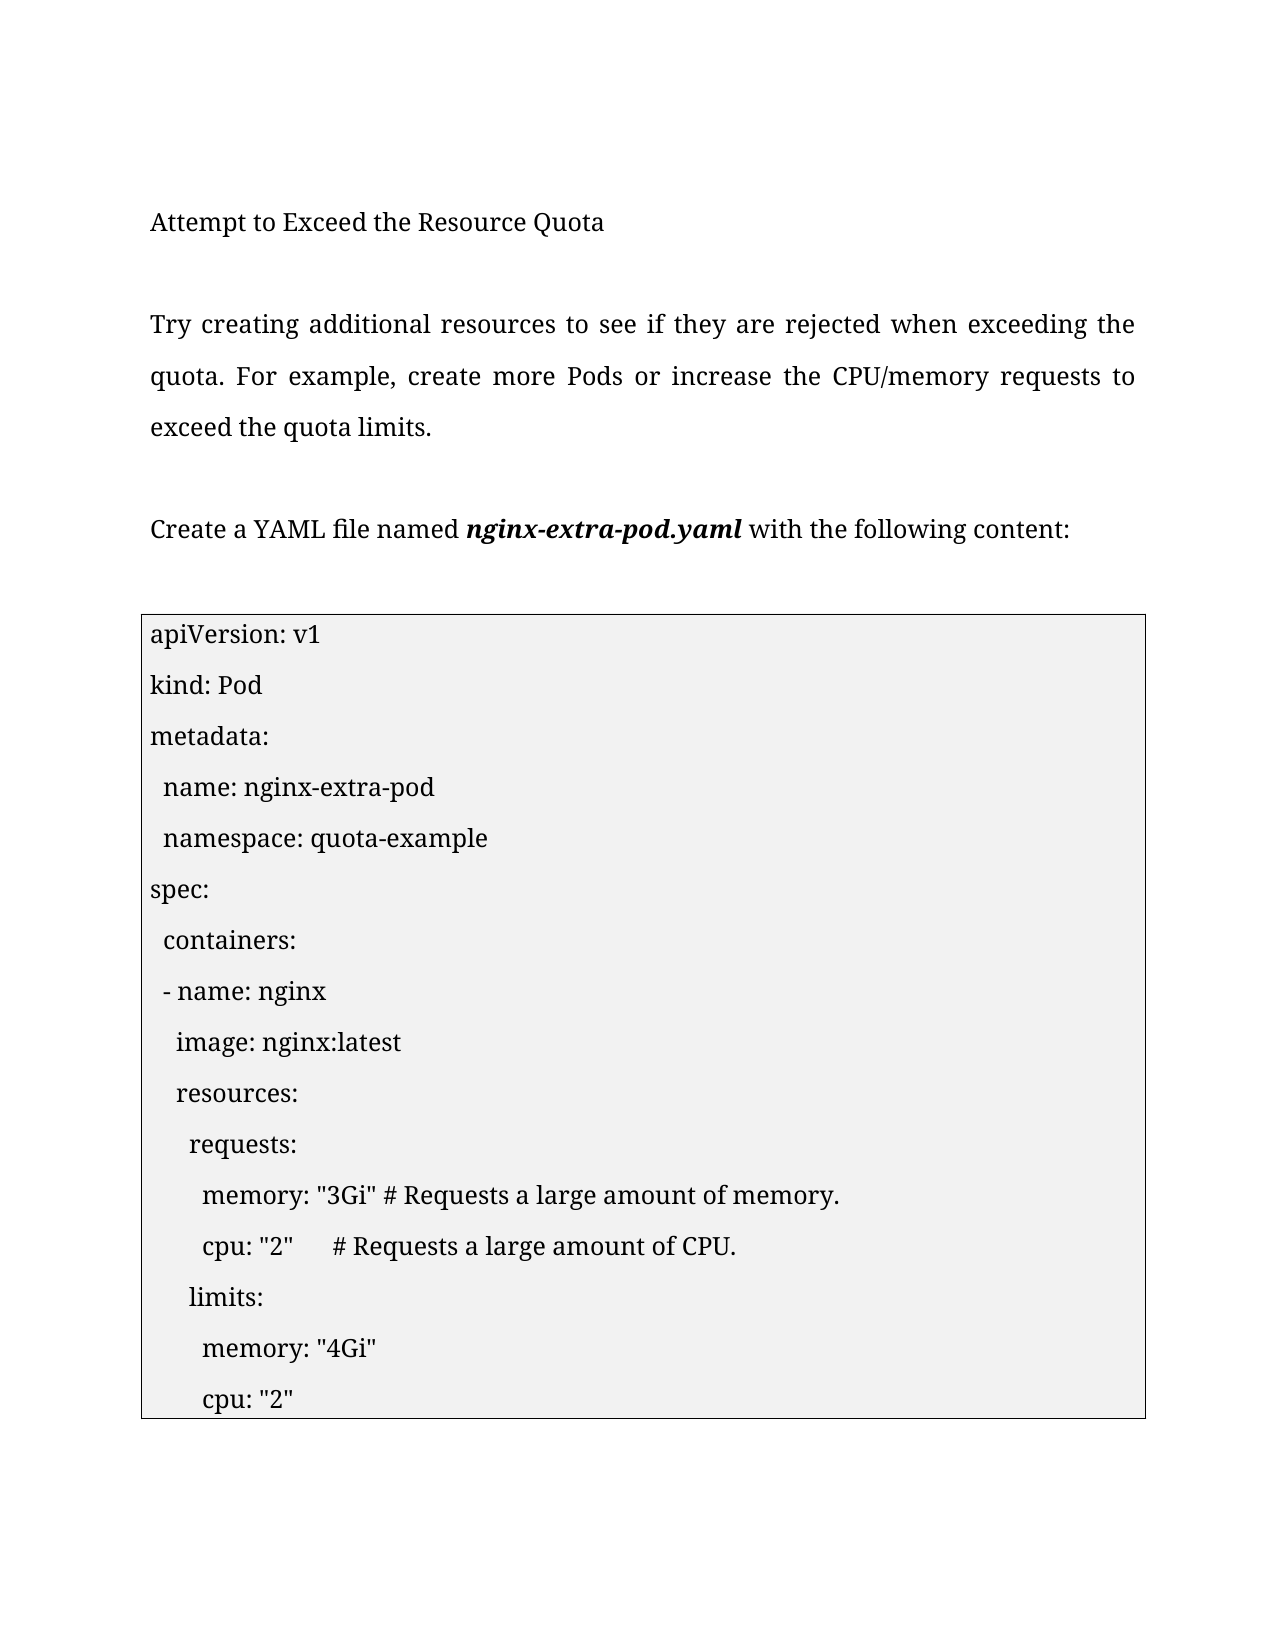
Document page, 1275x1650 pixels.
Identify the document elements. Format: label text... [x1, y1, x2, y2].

text cpu: "2" # Requests a large amount of CPU. [142, 1226, 1145, 1263]
text cpu: "2" [142, 1379, 1145, 1418]
text image: nginx:latest [142, 1022, 1145, 1059]
text Try creating additional resources to see if they are rejected when exceeding the quota. For example, create more Pods or increase the CPU/memory requests to exceed the quota limits. [150, 307, 1137, 443]
text spec: [142, 869, 1145, 906]
text Attempt to Exceed the Resource Quota [150, 205, 1137, 239]
text memory: "4Gi" [142, 1328, 1145, 1365]
text limits: [142, 1277, 1145, 1314]
text requests: [142, 1124, 1145, 1161]
text memory: "3Gi" # Requests a large amount of memory. [142, 1175, 1145, 1212]
text metadata: [142, 716, 1145, 753]
text apiVersion: v1 [142, 615, 1145, 651]
text - name: nginx [142, 971, 1145, 1008]
text Create a YAML file named nginx-extra-pod.yaml with the following content: [150, 511, 1137, 545]
text kind: Pod [142, 664, 1145, 702]
text name: nginx-extra-pod [142, 767, 1145, 804]
text containers: [142, 920, 1145, 957]
text namespace: quota-example [142, 818, 1145, 855]
text resources: [142, 1073, 1145, 1110]
